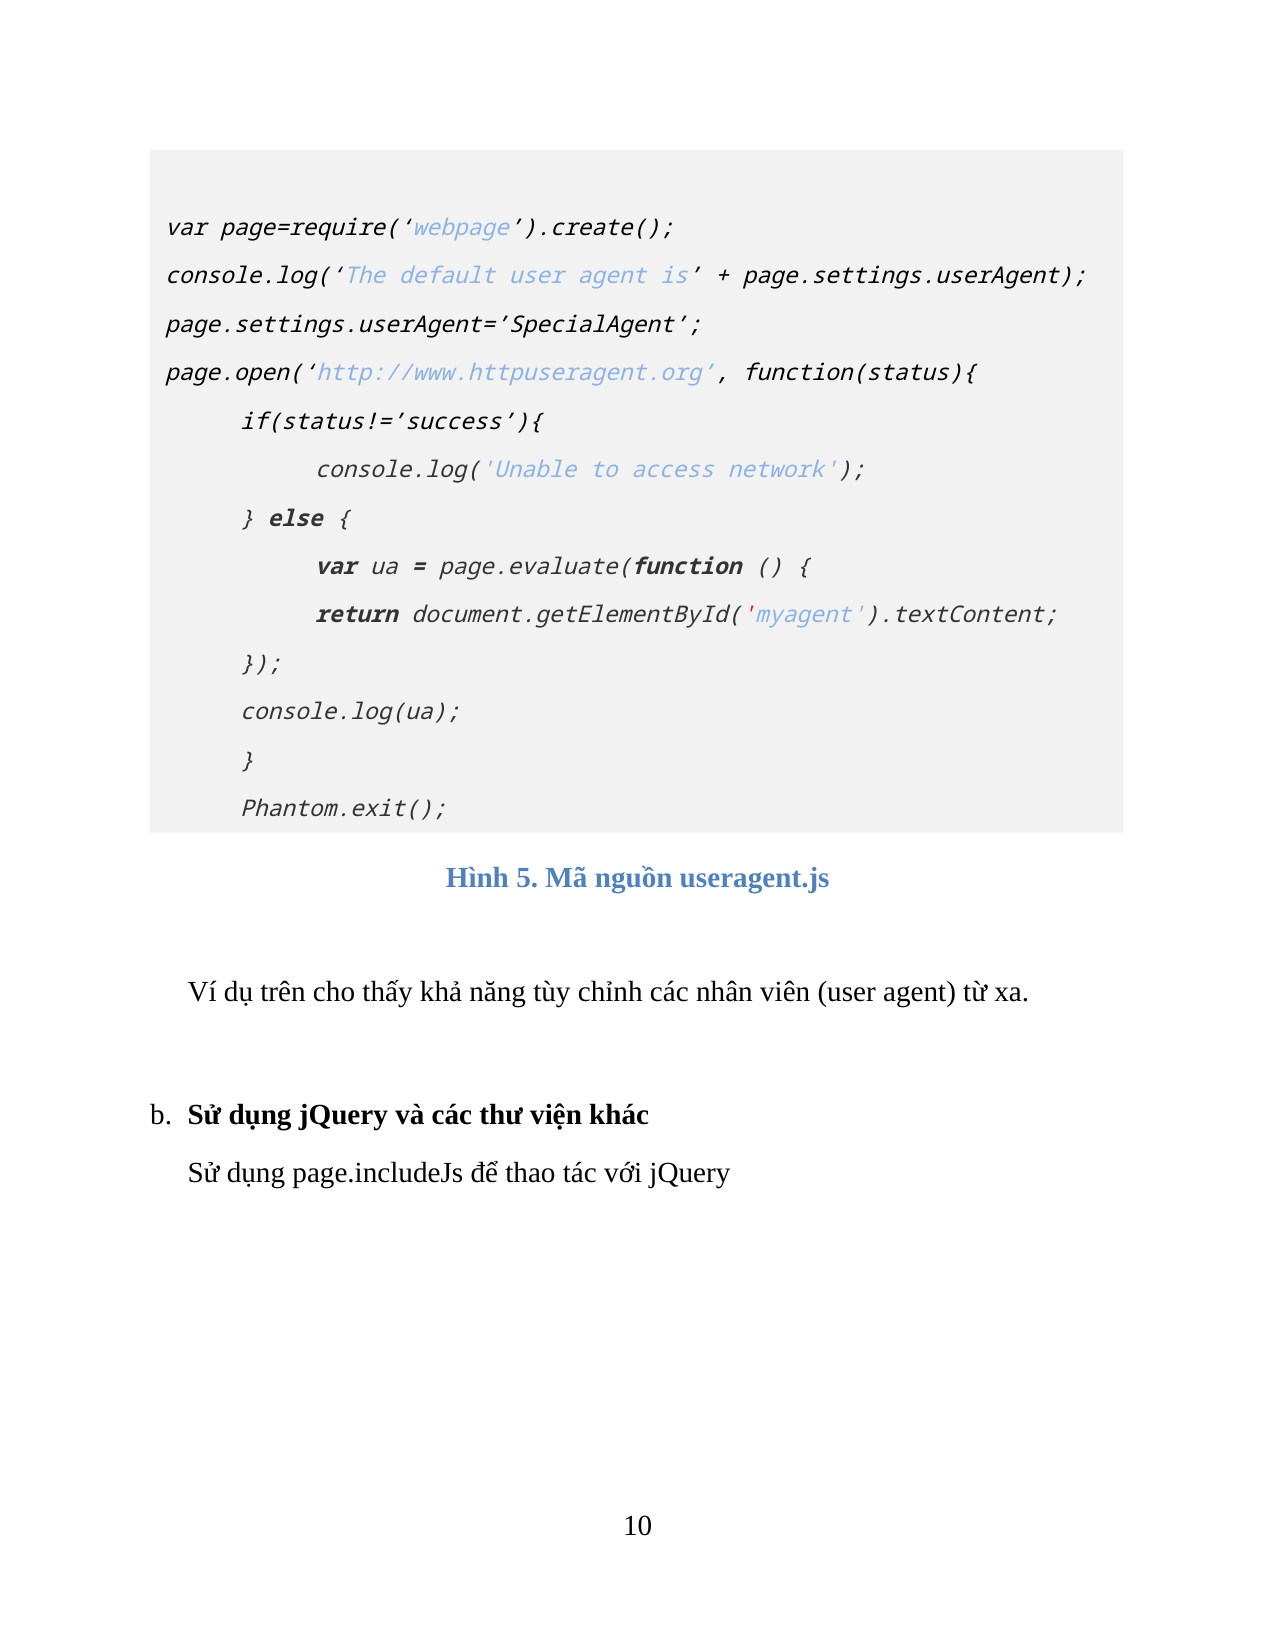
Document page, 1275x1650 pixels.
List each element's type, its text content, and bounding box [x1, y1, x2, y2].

text Hình 5. Mã nguồn useragent.js [150, 860, 1125, 894]
text Ví dụ trên cho thấy khả năng tùy chỉnh các nhân viên (user agent) từ xa. [150, 974, 1125, 1008]
text Sử dụng page.includeJs để thao tác với jQuery [150, 1156, 1125, 1189]
subtitle Sử dụng jQuery và các thư viện khác [150, 1097, 1125, 1131]
